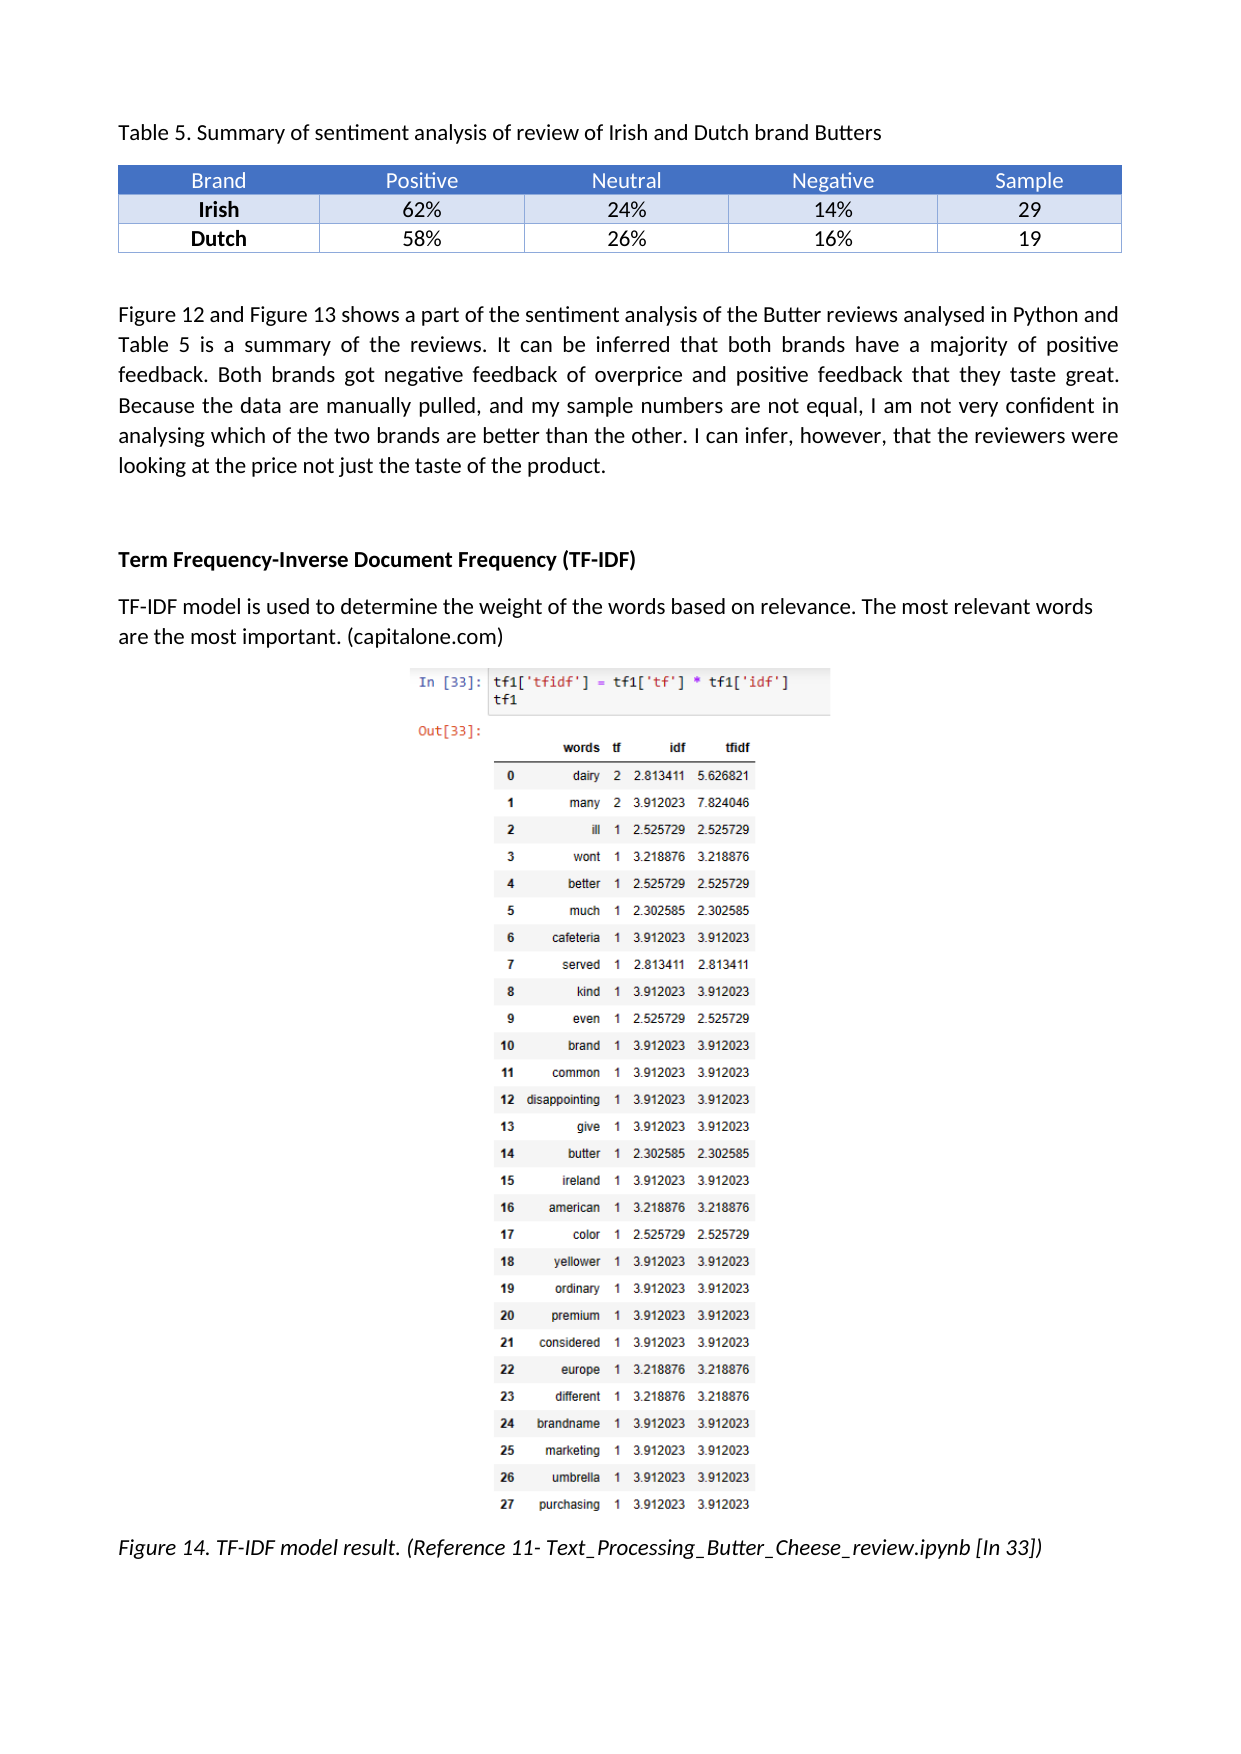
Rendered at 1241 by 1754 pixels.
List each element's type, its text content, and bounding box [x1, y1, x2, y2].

table_cell 26% [525, 224, 728, 252]
table_cell Irish [119, 195, 319, 223]
text TF-IDF model is used to determine the weight of the words based on relevance. The most relevant words are the most important. (capitalone.com) [118, 592, 1122, 650]
table_cell Dutch [119, 224, 319, 252]
picture [409, 668, 831, 1514]
table_header Negative [729, 166, 937, 194]
table_cell 19 [938, 224, 1121, 252]
table_header Sample [938, 166, 1121, 194]
text Figure 12 and Figure 13 shows a part of the sentiment analysis of the Butter reviews analysed in Python and Table 5 is a summary of the reviews. It can be inferred that both brands have a majority of positive feedback. Both brands got negative feedback of overprice and positive feedback that they taste great. Because the data are manually pulled, and my sample numbers are not equal, I am not very confident in analysing which of the two brands are better than the other. I can infer, however, that the reviewers were looking at the price not just the taste of the product. [118, 300, 1122, 479]
table_header Brand [119, 166, 319, 194]
text Term Frequency-Inverse Document Frequency (TF-IDF) [118, 545, 1122, 573]
table_cell 58% [320, 224, 524, 252]
table_cell 14% [729, 195, 937, 223]
table_cell 62% [320, 195, 524, 223]
table_header Neutral [525, 166, 728, 194]
text Figure 14. TF-IDF model result. (Reference 11- Text_Processing_Butter_Cheese_review.ipynb [In 33]) [118, 1533, 1122, 1561]
table_header Positive [320, 166, 524, 194]
text Table 5. Summary of sentiment analysis of review of Irish and Dutch brand Butters [118, 118, 1122, 146]
table_cell 16% [729, 224, 937, 252]
table_cell 24% [525, 195, 728, 223]
table_cell 29 [938, 195, 1121, 223]
